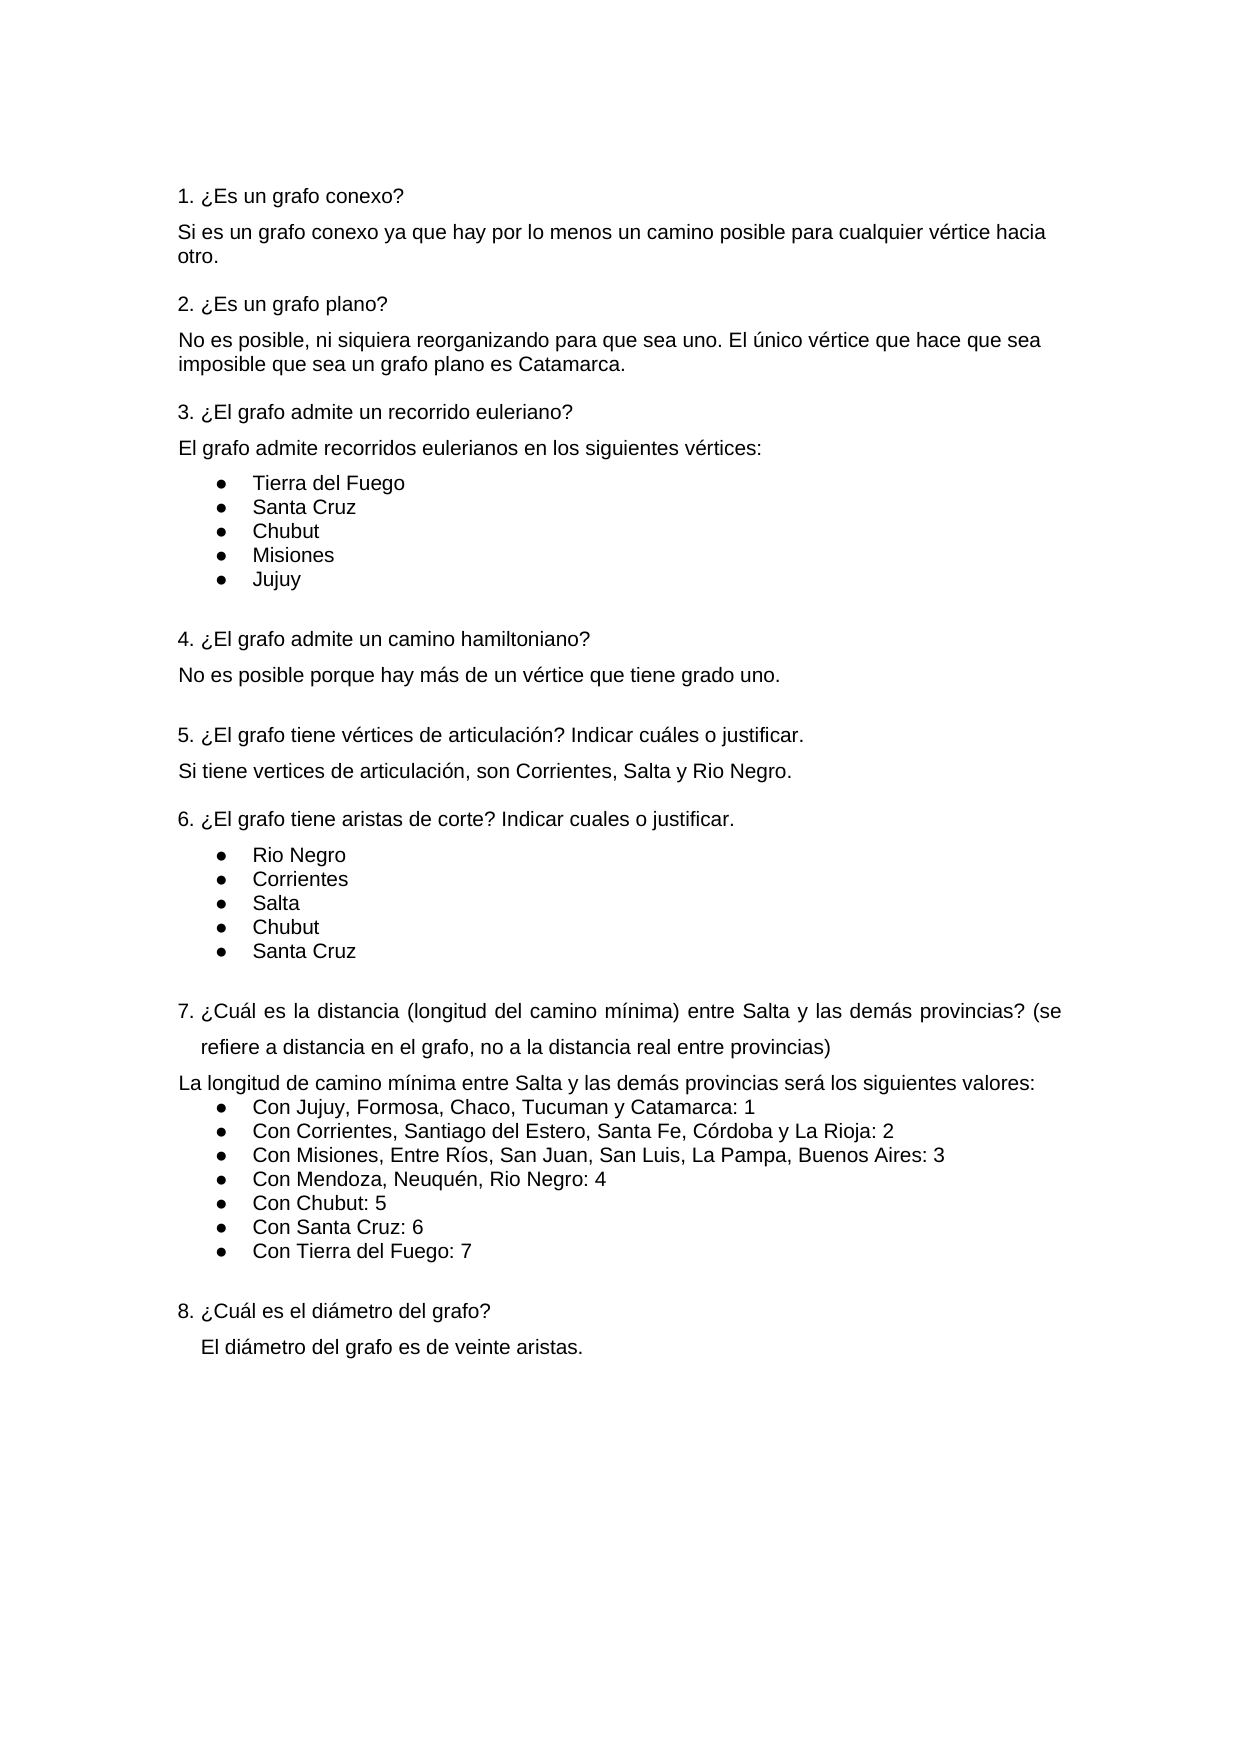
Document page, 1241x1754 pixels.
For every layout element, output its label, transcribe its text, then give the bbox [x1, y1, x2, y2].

text Si tiene vertices de articulación, son Corrientes, Salta y Rio Negro. [178, 759, 1063, 783]
list Chubut [215, 915, 1063, 939]
list Salta [215, 891, 1063, 915]
list ¿Es un grafo conexo? [177, 184, 1063, 208]
text El diámetro del grafo es de veinte aristas. [201, 1335, 1063, 1359]
list Con Mendoza, Neuquén, Rio Negro: 4 [215, 1167, 1064, 1191]
text No es posible, ni siquiera reorganizando para que sea uno. El único vértice que hace que sea imposible que sea un grafo plano es Catamarca. [178, 328, 1063, 376]
list Tierra del Fuego [215, 471, 1063, 495]
list Con Chubut: 5 [215, 1191, 1064, 1215]
text El grafo admite recorridos eulerianos en los siguientes vértices: [178, 436, 1063, 459]
list ¿Cuál es el diámetro del grafo? [177, 1299, 1063, 1323]
list Con Corrientes, Santiago del Estero, Santa Fe, Córdoba y La Rioja: 2 [215, 1119, 1064, 1143]
list ¿Cuál es la distancia (longitud del camino mínima) entre Salta y las demás provincias? (se refiere a distancia en el grafo, no a la distancia real entre provincias) [177, 999, 1063, 1059]
list Santa Cruz [215, 495, 1063, 519]
list ¿El grafo tiene aristas de corte? Indicar cuales o justificar. [177, 807, 1063, 831]
list Jujuy [215, 567, 1063, 591]
list Santa Cruz [215, 939, 1063, 963]
list ¿El grafo tiene vértices de articulación? Indicar cuáles o justificar. [177, 723, 1063, 747]
list Chubut [215, 519, 1063, 543]
list Misiones [215, 543, 1063, 567]
list Corrientes [215, 867, 1063, 891]
list Rio Negro [215, 843, 1063, 867]
text No es posible porque hay más de un vértice que tiene grado uno. [178, 663, 1063, 687]
text Si es un grafo conexo ya que hay por lo menos un camino posible para cualquier vértice hacia otro. [177, 220, 1063, 268]
list ¿El grafo admite un recorrido euleriano? [177, 399, 1063, 423]
list ¿Es un grafo plano? [177, 292, 1063, 316]
text La longitud de camino mínima entre Salta y las demás provincias será los siguientes valores: [178, 1071, 1064, 1095]
list Con Tierra del Fuego: 7 [215, 1239, 1064, 1263]
list ¿El grafo admite un camino hamiltoniano? [177, 627, 1063, 651]
list Con Jujuy, Formosa, Chaco, Tucuman y Catamarca: 1 [215, 1095, 1064, 1119]
list Con Santa Cruz: 6 [215, 1215, 1064, 1239]
list Con Misiones, Entre Ríos, San Juan, San Luis, La Pampa, Buenos Aires: 3 [215, 1143, 1064, 1167]
